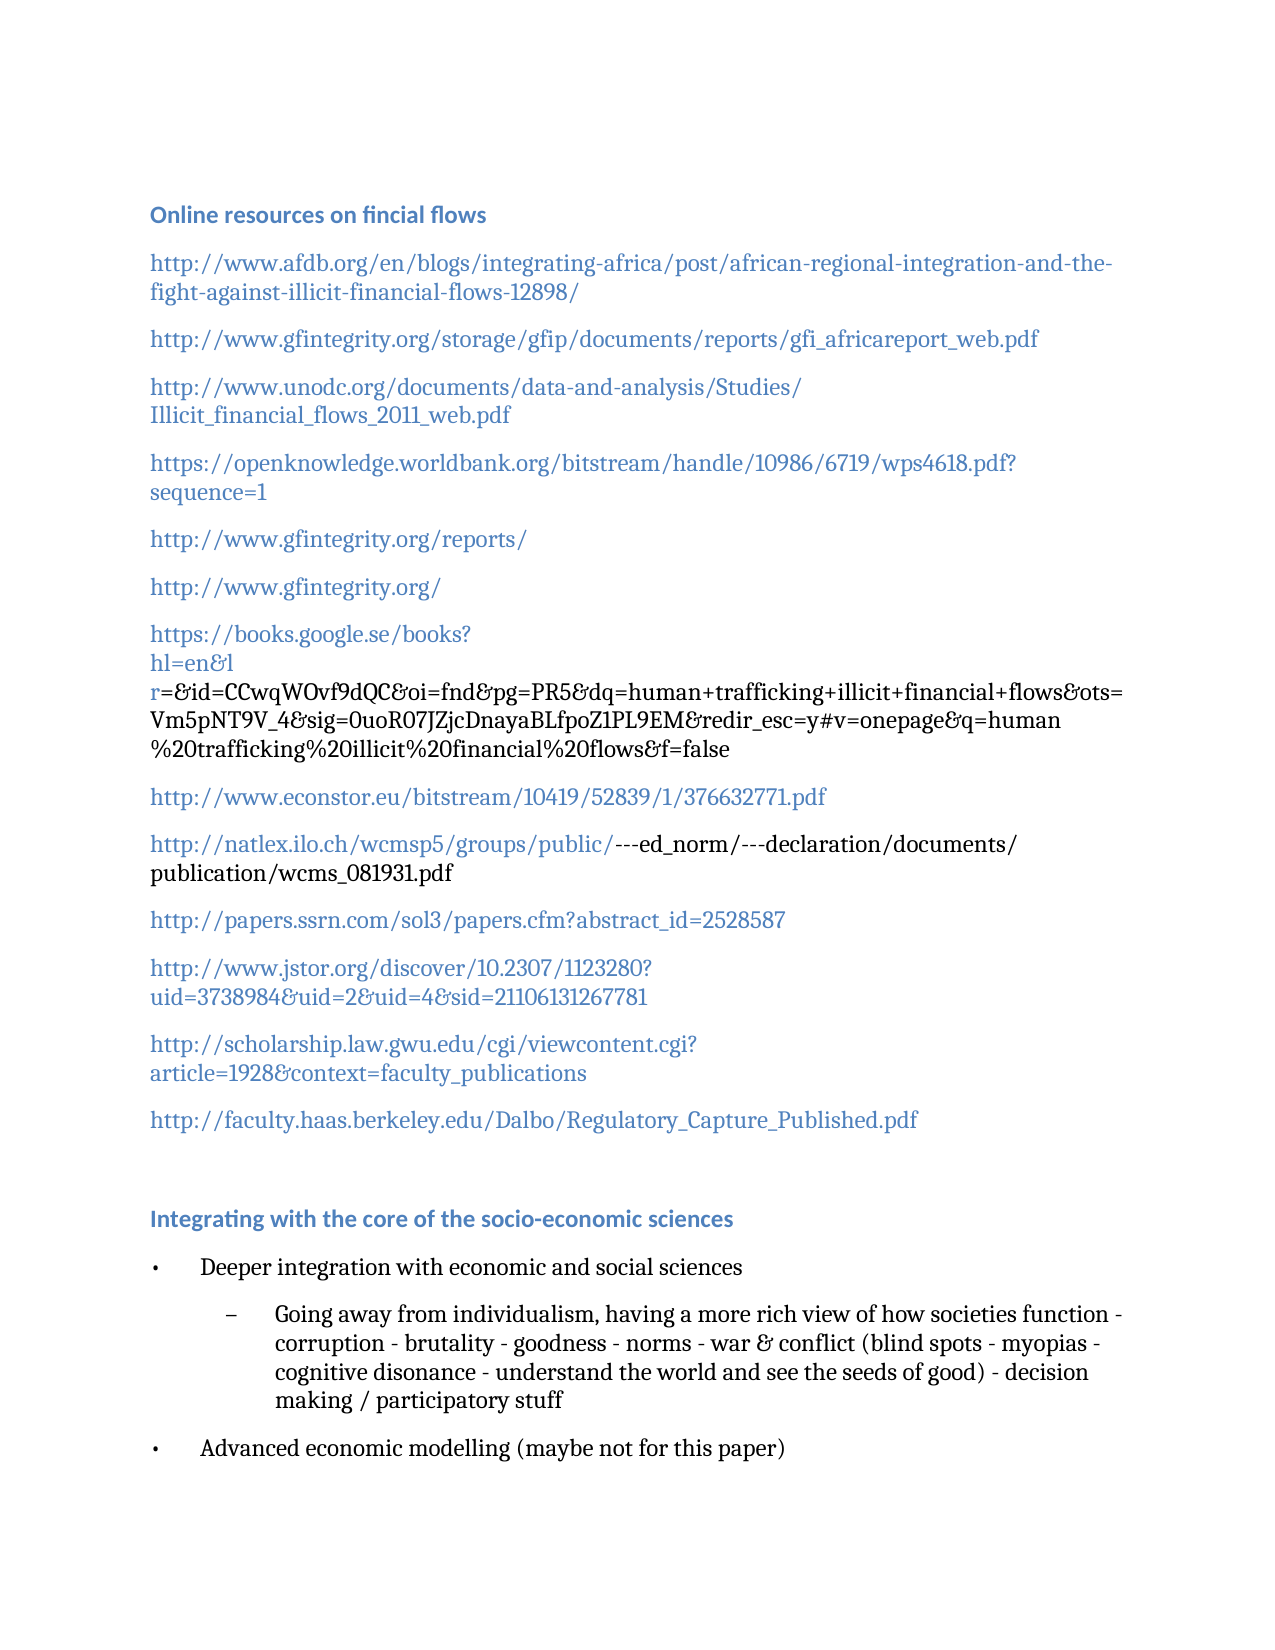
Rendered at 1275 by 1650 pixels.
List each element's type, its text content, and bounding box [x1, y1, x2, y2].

text http://natlex.ilo.ch/wcmsp5/groups/public/---ed_norm/---declaration/documents/publication/wcms_081931.pdf [150, 830, 1125, 888]
text http://scholarship.law.gwu.edu/cgi/viewcontent.cgi?article=1928&context=faculty_publications [150, 1030, 1125, 1088]
text http://papers.ssrn.com/sol3/papers.cfm?abstract_id=2528587 [150, 906, 1125, 935]
list Deeper integration with economic and social sciences [150, 1253, 1125, 1281]
text http://www.gfintegrity.org/ [150, 573, 1125, 601]
text http://www.afdb.org/en/blogs/integrating-africa/post/african-regional-integration-and-the-fight-against-illicit-financial-flows-12898/ [150, 249, 1125, 306]
text http://www.gfintegrity.org/storage/gfip/documents/reports/gfi_africareport_web.pdf [150, 325, 1125, 354]
list Advanced economic modelling (maybe not for this paper) [150, 1434, 1125, 1463]
text http://www.unodc.org/documents/data-and-analysis/Studies/Illicit_financial_flows_2011_web.pdf [150, 373, 1125, 430]
subtitle Integrating with the core of the socio-economic sciences [150, 1203, 1125, 1234]
text https://openknowledge.worldbank.org/bitstream/handle/10986/6719/wps4618.pdf?sequence=1 [150, 449, 1125, 506]
text http://www.econstor.eu/bitstream/10419/52839/1/376632771.pdf [150, 783, 1125, 811]
text http://www.jstor.org/discover/10.2307/1123280?uid=3738984&uid=2&uid=4&sid=21106131267781 [150, 954, 1125, 1011]
text https://books.google.se/books?hl=en&lr=&id=CCwqWOvf9dQC&oi=fnd&pg=PR5&dq=human+trafficking+illicit+financial+flows&ots=Vm5pNT9V_4&sig=0uoR07JZjcDnayaBLfpoZ1PL9EM&redir_esc=y#v=onepage&q=human%20trafficking%20illicit%20financial%20flows&f=false [150, 620, 1125, 764]
text http://www.gfintegrity.org/reports/ [150, 525, 1125, 554]
text http://faculty.haas.berkeley.edu/Dalbo/Regulatory_Capture_Published.pdf [150, 1106, 1125, 1135]
subtitle Online resources on fincial flows [150, 199, 1125, 230]
list Going away from individualism, having a more rich view of how societies function - corruption - brutality - goodness - norms - war & conflict (blind spots - myopias - cognitive disonance - understand the world and see the seeds of good) - decision making / participatory stuff [225, 1300, 1125, 1415]
